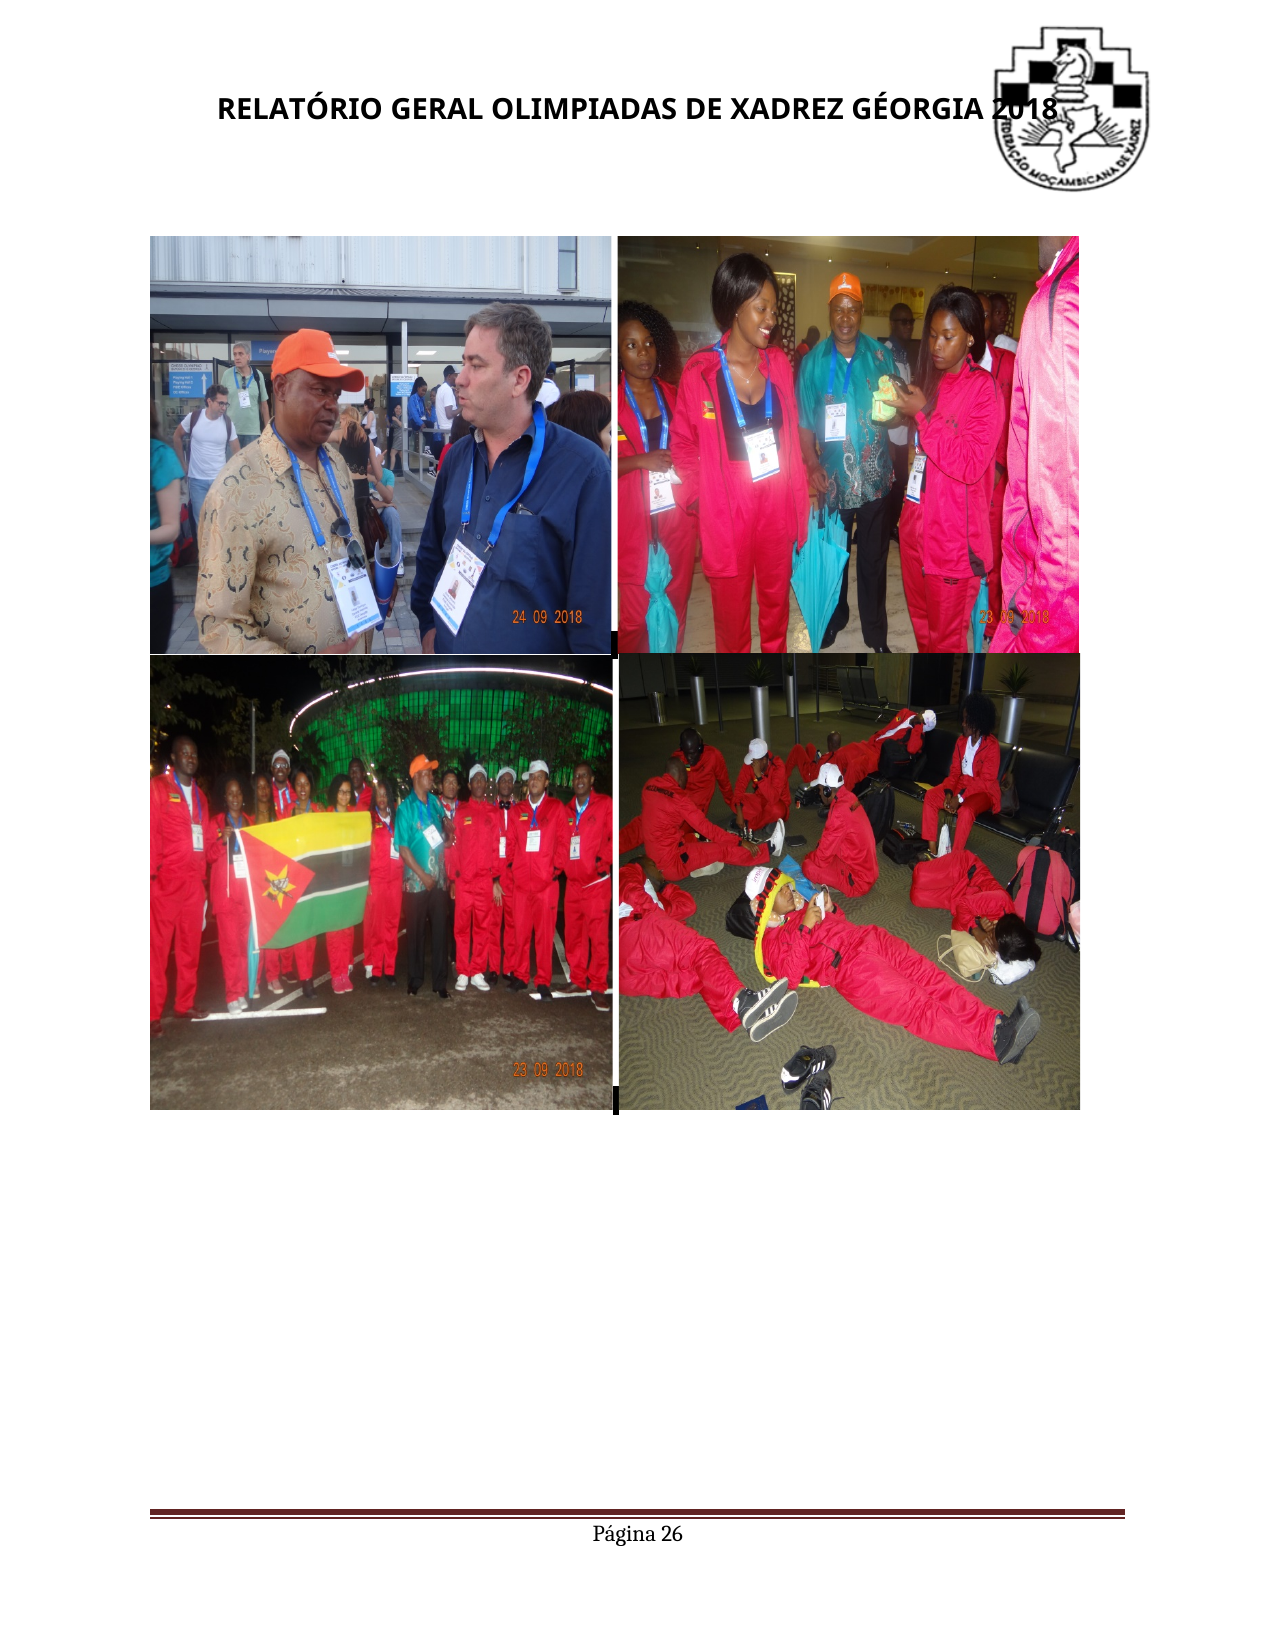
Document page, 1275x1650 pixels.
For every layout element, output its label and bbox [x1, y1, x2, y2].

picture [989, 21, 1153, 197]
picture [150, 236, 612, 654]
picture [150, 655, 613, 1110]
picture [617, 236, 1081, 1110]
